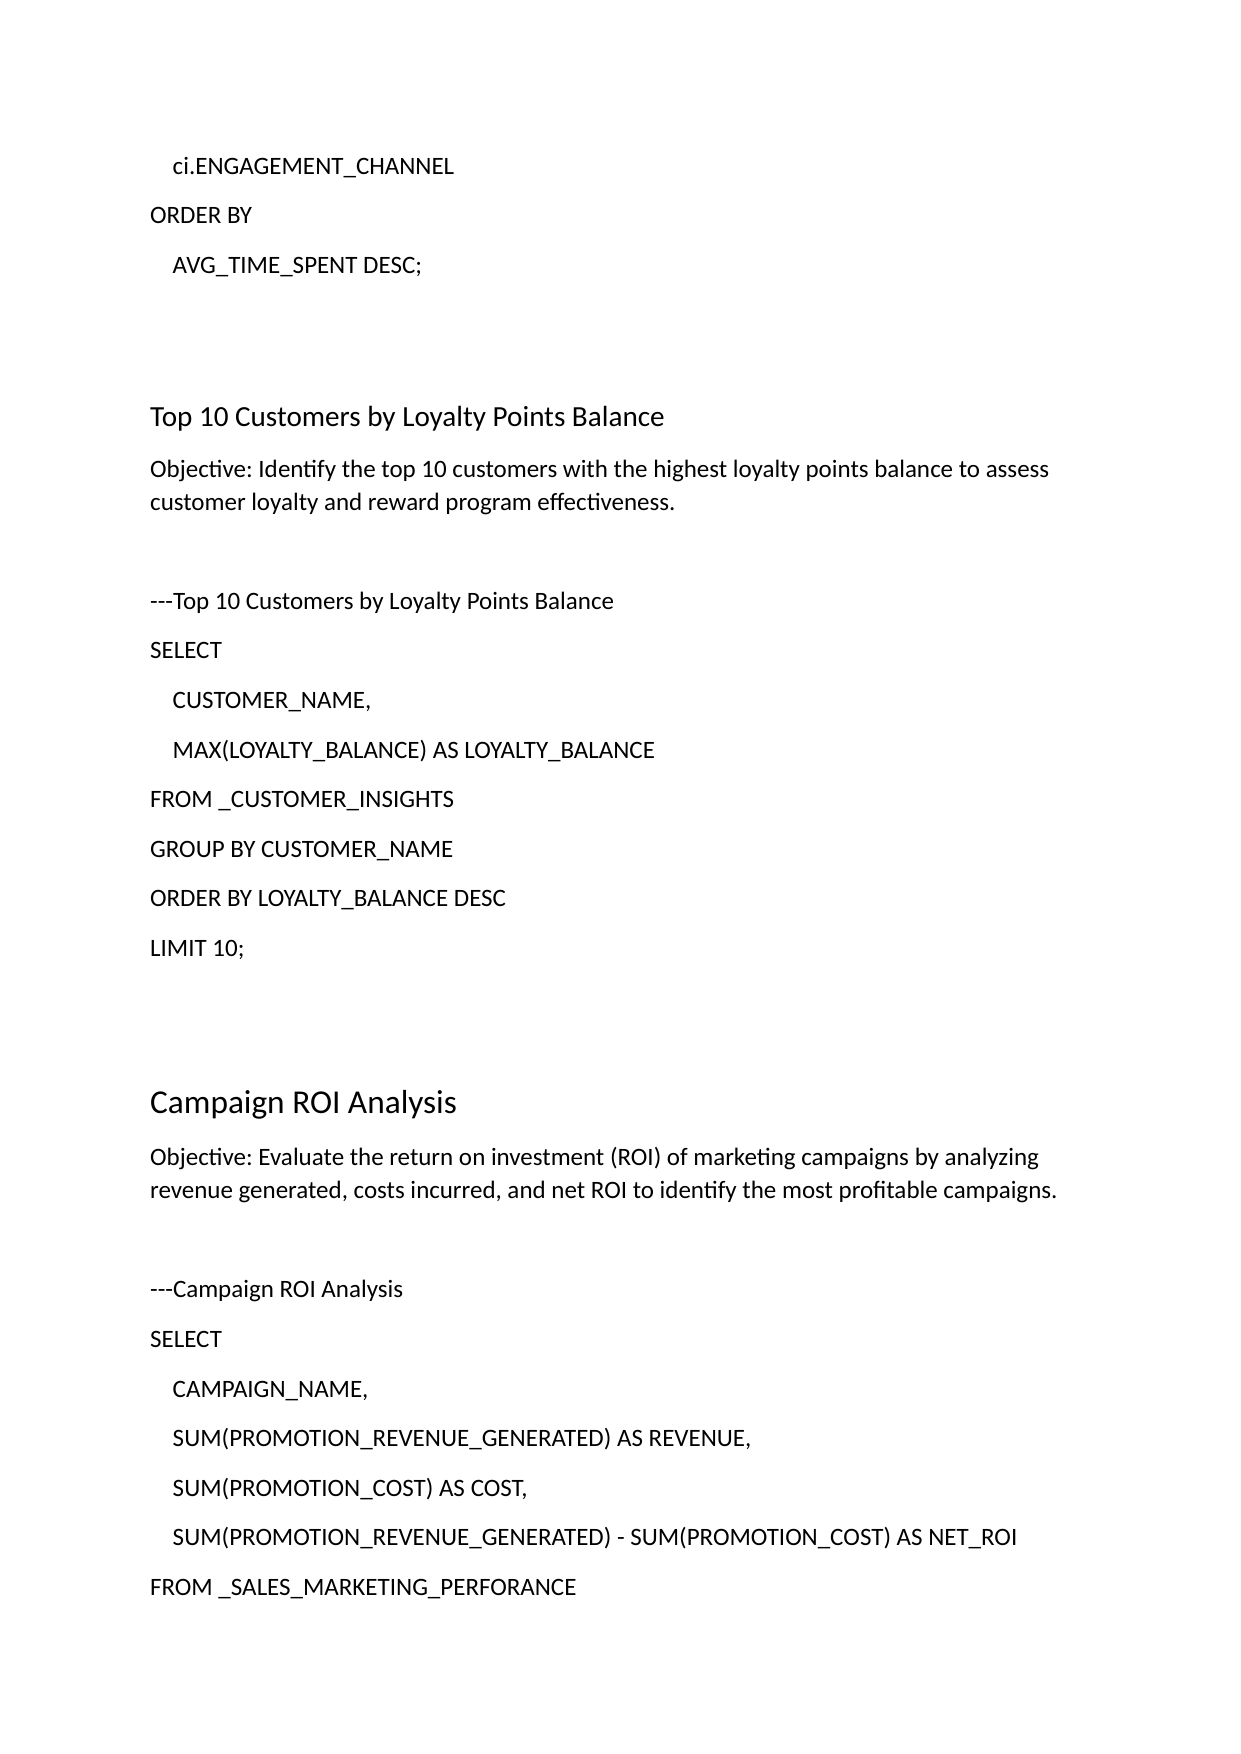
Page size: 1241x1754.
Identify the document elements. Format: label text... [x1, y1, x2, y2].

text ORDER BY LOYALTY_BALANCE DESC [150, 883, 1090, 913]
text LIMIT 10; [150, 932, 1090, 963]
text Objective: Identify the top 10 customers with the highest loyalty points balance to assess customer loyalty and reward program effectiveness. [150, 453, 1090, 516]
text ORDER BY [150, 199, 1090, 230]
text Objective: Evaluate the return on investment (ROI) of marketing campaigns by analyzing revenue generated, costs incurred, and net ROI to identify the most profitable campaigns. [150, 1142, 1090, 1205]
text SUM(PROMOTION_COST) AS COST, [150, 1472, 1090, 1502]
text FROM _CUSTOMER_INSIGHTS [150, 783, 1090, 814]
text CUSTOMER_NAME, [150, 684, 1090, 715]
text ci.ENGAGEMENT_CHANNEL [150, 150, 1090, 181]
text ---Campaign ROI Analysis [150, 1274, 1090, 1304]
text Campaign ROI Analysis [150, 1081, 1090, 1122]
text SUM(PROMOTION_REVENUE_GENERATED) - SUM(PROMOTION_COST) AS NET_ROI [150, 1522, 1090, 1552]
text SELECT [150, 1323, 1090, 1354]
text Top 10 Customers by Loyalty Points Balance [150, 398, 1090, 433]
text CAMPAIGN_NAME, [150, 1373, 1090, 1403]
text ---Top 10 Customers by Loyalty Points Balance [150, 585, 1090, 616]
text GROUP BY CUSTOMER_NAME [150, 833, 1090, 863]
text SUM(PROMOTION_REVENUE_GENERATED) AS REVENUE, [150, 1422, 1090, 1453]
text AVG_TIME_SPENT DESC; [150, 249, 1090, 280]
text MAX(LOYALTY_BALANCE) AS LOYALTY_BALANCE [150, 734, 1090, 764]
text SELECT [150, 635, 1090, 665]
text FROM _SALES_MARKETING_PERFORANCE [150, 1571, 1090, 1602]
